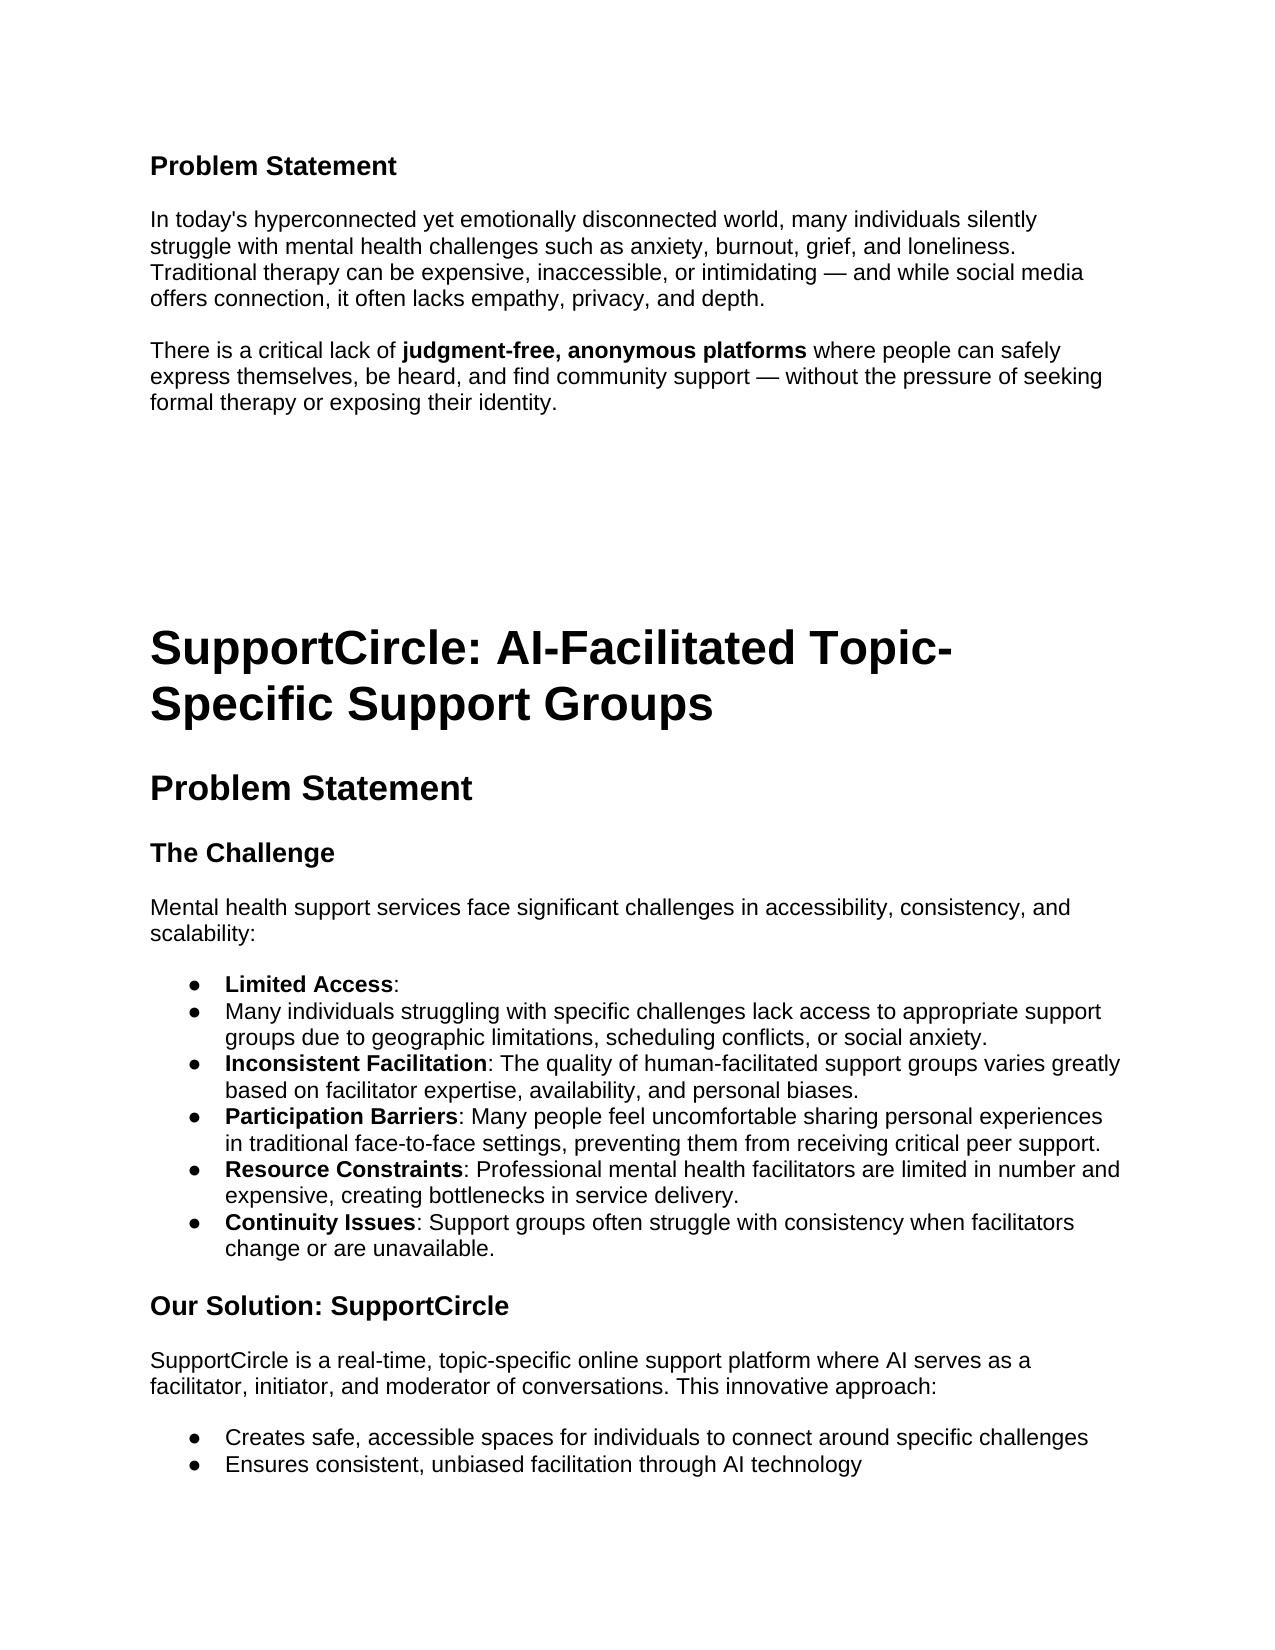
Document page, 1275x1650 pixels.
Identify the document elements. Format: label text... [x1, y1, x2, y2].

subtitle Problem Statement [150, 767, 1125, 808]
list Inconsistent Facilitation: The quality of human-facilitated support groups varies greatly based on facilitator expertise, availability, and personal biases. [187, 1050, 1125, 1103]
text Mental health support services face significant challenges in accessibility, consistency, and scalability: [150, 894, 1125, 946]
subtitle The Challenge [150, 837, 1125, 869]
list Participation Barriers: Many people feel uncomfortable sharing personal experiences in traditional face-to-face settings, preventing them from receiving critical peer support. [187, 1103, 1125, 1156]
list Limited Access: [187, 971, 1125, 998]
list Many individuals struggling with specific challenges lack access to appropriate support groups due to geographic limitations, scheduling conflicts, or social anxiety. [187, 998, 1125, 1050]
text There is a critical lack of judgment-free, anonymous platforms where people can safely express themselves, be heard, and find community support — without the pressure of seeking formal therapy or exposing their identity. [150, 337, 1125, 416]
list Creates safe, accessible spaces for individuals to connect around specific challenges [187, 1424, 1125, 1451]
subtitle SupportCircle: AI-Facilitated Topic-Specific Support Groups [150, 620, 1125, 730]
list Resource Constraints: Professional mental health facilitators are limited in number and expensive, creating bottlenecks in service delivery. [187, 1156, 1125, 1208]
list Ensures consistent, unbiased facilitation through AI technology [187, 1451, 1125, 1477]
list Continuity Issues: Support groups often struggle with consistency when facilitators change or are unavailable. [187, 1208, 1125, 1261]
text SupportCircle is a real-time, topic-specific online support platform where AI serves as a facilitator, initiator, and moderator of conversations. This innovative approach: [150, 1347, 1125, 1399]
text In today's hyperconnected yet emotionally disconnected world, many individuals silently struggle with mental health challenges such as anxiety, burnout, grief, and loneliness. Traditional therapy can be expensive, inaccessible, or intimidating — and while social media offers connection, it often lacks empathy, privacy, and depth. [150, 206, 1125, 312]
subtitle Our Solution: SupportCircle [150, 1290, 1125, 1322]
subtitle Problem Statement [150, 150, 1125, 181]
